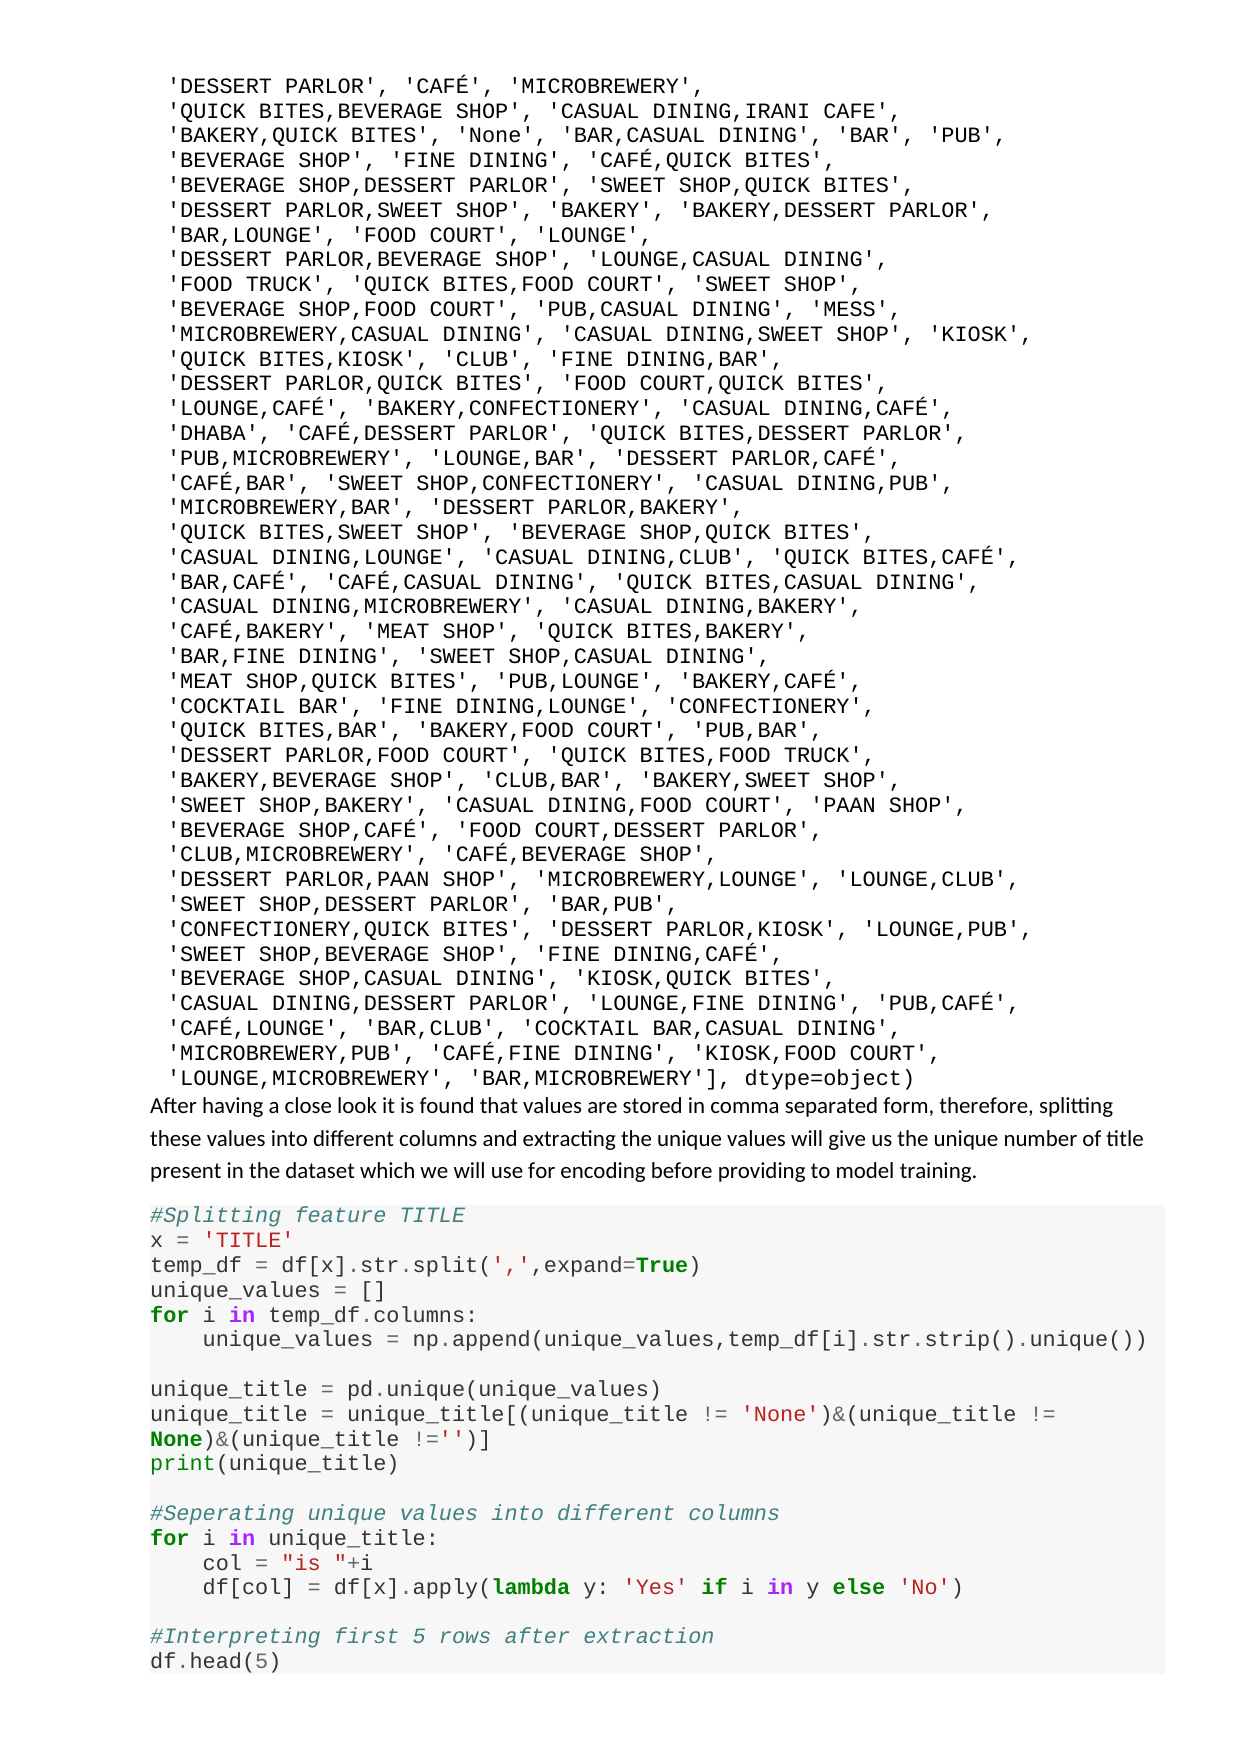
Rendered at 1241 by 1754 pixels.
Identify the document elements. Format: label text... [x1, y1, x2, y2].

text 'BAKERY,QUICK BITES', 'None', 'BAR,CASUAL DINING', 'BAR', 'PUB', [75, 124, 1165, 149]
text 'QUICK BITES,BAR', 'BAKERY,FOOD COURT', 'PUB,BAR', [75, 719, 1165, 744]
text 'DESSERT PARLOR,SWEET SHOP', 'BAKERY', 'BAKERY,DESSERT PARLOR', [75, 199, 1165, 224]
text 'CAFÉ,BAR', 'SWEET SHOP,CONFECTIONERY', 'CASUAL DINING,PUB', [75, 472, 1165, 496]
text 'FOOD TRUCK', 'QUICK BITES,FOOD COURT', 'SWEET SHOP', [75, 273, 1165, 298]
text 'SWEET SHOP,BAKERY', 'CASUAL DINING,FOOD COURT', 'PAAN SHOP', [75, 794, 1165, 819]
text 'QUICK BITES,KIOSK', 'CLUB', 'FINE DINING,BAR', [75, 348, 1165, 372]
text 'PUB,MICROBREWERY', 'LOUNGE,BAR', 'DESSERT PARLOR,CAFÉ', [75, 447, 1165, 472]
text 'MEAT SHOP,QUICK BITES', 'PUB,LOUNGE', 'BAKERY,CAFÉ', [75, 670, 1165, 695]
text 'BEVERAGE SHOP', 'FINE DINING', 'CAFÉ,QUICK BITES', [75, 149, 1165, 174]
text 'BAR,FINE DINING', 'SWEET SHOP,CASUAL DINING', [75, 645, 1165, 670]
text After having a close look it is found that values are stored in comma separated form, therefore, splitting these values into different columns and extracting the unique values will give us the unique number of title present in the dataset which we will use for encoding before providing to model training. [150, 1091, 1165, 1184]
text print(unique_title) [150, 1453, 1165, 1477]
text 'BAR,LOUNGE', 'FOOD COURT', 'LOUNGE', [75, 224, 1165, 248]
text 'CAFÉ,LOUNGE', 'BAR,CLUB', 'COCKTAIL BAR,CASUAL DINING', [75, 1017, 1165, 1042]
text x = 'TITLE' [150, 1229, 1165, 1254]
text unique_values = [] [150, 1279, 1165, 1304]
text 'BEVERAGE SHOP,CASUAL DINING', 'KIOSK,QUICK BITES', [75, 967, 1165, 992]
text 'DESSERT PARLOR,FOOD COURT', 'QUICK BITES,FOOD TRUCK', [75, 744, 1165, 769]
text 'BEVERAGE SHOP,CAFÉ', 'FOOD COURT,DESSERT PARLOR', [75, 819, 1165, 843]
text 'LOUNGE,MICROBREWERY', 'BAR,MICROBREWERY'], dtype=object) [75, 1067, 1165, 1091]
text 'BEVERAGE SHOP,DESSERT PARLOR', 'SWEET SHOP,QUICK BITES', [75, 174, 1165, 199]
text 'BAR,CAFÉ', 'CAFÉ,CASUAL DINING', 'QUICK BITES,CASUAL DINING', [75, 571, 1165, 596]
text 'BEVERAGE SHOP,FOOD COURT', 'PUB,CASUAL DINING', 'MESS', [75, 298, 1165, 323]
text 'LOUNGE,CAFÉ', 'BAKERY,CONFECTIONERY', 'CASUAL DINING,CAFÉ', [75, 397, 1165, 422]
text unique_title = unique_title[(unique_title != 'None')&(unique_title != None)&(unique_title !='')] [150, 1403, 1165, 1453]
text 'CLUB,MICROBREWERY', 'CAFÉ,BEVERAGE SHOP', [75, 843, 1165, 868]
text 'SWEET SHOP,BEVERAGE SHOP', 'FINE DINING,CAFÉ', [75, 943, 1165, 967]
text temp_df = df[x].str.split(',',expand=True) [150, 1254, 1165, 1279]
text df[col] = df[x].apply(lambda y: 'Yes' if i in y else 'No') [150, 1577, 1165, 1601]
text #Interpreting first 5 rows after extraction [150, 1625, 1165, 1650]
text 'QUICK BITES,SWEET SHOP', 'BEVERAGE SHOP,QUICK BITES', [75, 521, 1165, 546]
text 'DESSERT PARLOR,QUICK BITES', 'FOOD COURT,QUICK BITES', [75, 372, 1165, 397]
text 'CASUAL DINING,LOUNGE', 'CASUAL DINING,CLUB', 'QUICK BITES,CAFÉ', [75, 546, 1165, 571]
text for i in temp_df.columns: [150, 1304, 1165, 1329]
text 'DESSERT PARLOR,BEVERAGE SHOP', 'LOUNGE,CASUAL DINING', [75, 248, 1165, 273]
text 'CASUAL DINING,MICROBREWERY', 'CASUAL DINING,BAKERY', [75, 596, 1165, 620]
text 'SWEET SHOP,DESSERT PARLOR', 'BAR,PUB', [75, 893, 1165, 918]
text for i in unique_title: [150, 1527, 1165, 1552]
text 'DESSERT PARLOR,PAAN SHOP', 'MICROBREWERY,LOUNGE', 'LOUNGE,CLUB', [75, 868, 1165, 893]
text 'DHABA', 'CAFÉ,DESSERT PARLOR', 'QUICK BITES,DESSERT PARLOR', [75, 422, 1165, 447]
text 'CONFECTIONERY,QUICK BITES', 'DESSERT PARLOR,KIOSK', 'LOUNGE,PUB', [75, 918, 1165, 943]
text #Seperating unique values into different columns [150, 1502, 1165, 1527]
text 'COCKTAIL BAR', 'FINE DINING,LOUNGE', 'CONFECTIONERY', [75, 695, 1165, 719]
text unique_title = pd.unique(unique_values) [150, 1378, 1165, 1403]
text #Splitting feature TITLE [150, 1205, 1165, 1229]
text 'QUICK BITES,BEVERAGE SHOP', 'CASUAL DINING,IRANI CAFE', [75, 100, 1165, 124]
text 'MICROBREWERY,PUB', 'CAFÉ,FINE DINING', 'KIOSK,FOOD COURT', [75, 1042, 1165, 1067]
text 'CAFÉ,BAKERY', 'MEAT SHOP', 'QUICK BITES,BAKERY', [75, 620, 1165, 645]
text df.head(5) [150, 1650, 1165, 1674]
text 'MICROBREWERY,BAR', 'DESSERT PARLOR,BAKERY', [75, 496, 1165, 521]
text 'MICROBREWERY,CASUAL DINING', 'CASUAL DINING,SWEET SHOP', 'KIOSK', [75, 323, 1165, 348]
text 'CASUAL DINING,DESSERT PARLOR', 'LOUNGE,FINE DINING', 'PUB,CAFÉ', [75, 992, 1165, 1017]
text 'BAKERY,BEVERAGE SHOP', 'CLUB,BAR', 'BAKERY,SWEET SHOP', [75, 769, 1165, 794]
text 'DESSERT PARLOR', 'CAFÉ', 'MICROBREWERY', [75, 75, 1165, 100]
text col = "is "+i [150, 1552, 1165, 1577]
text unique_values = np.append(unique_values,temp_df[i].str.strip().unique()) [150, 1329, 1165, 1353]
